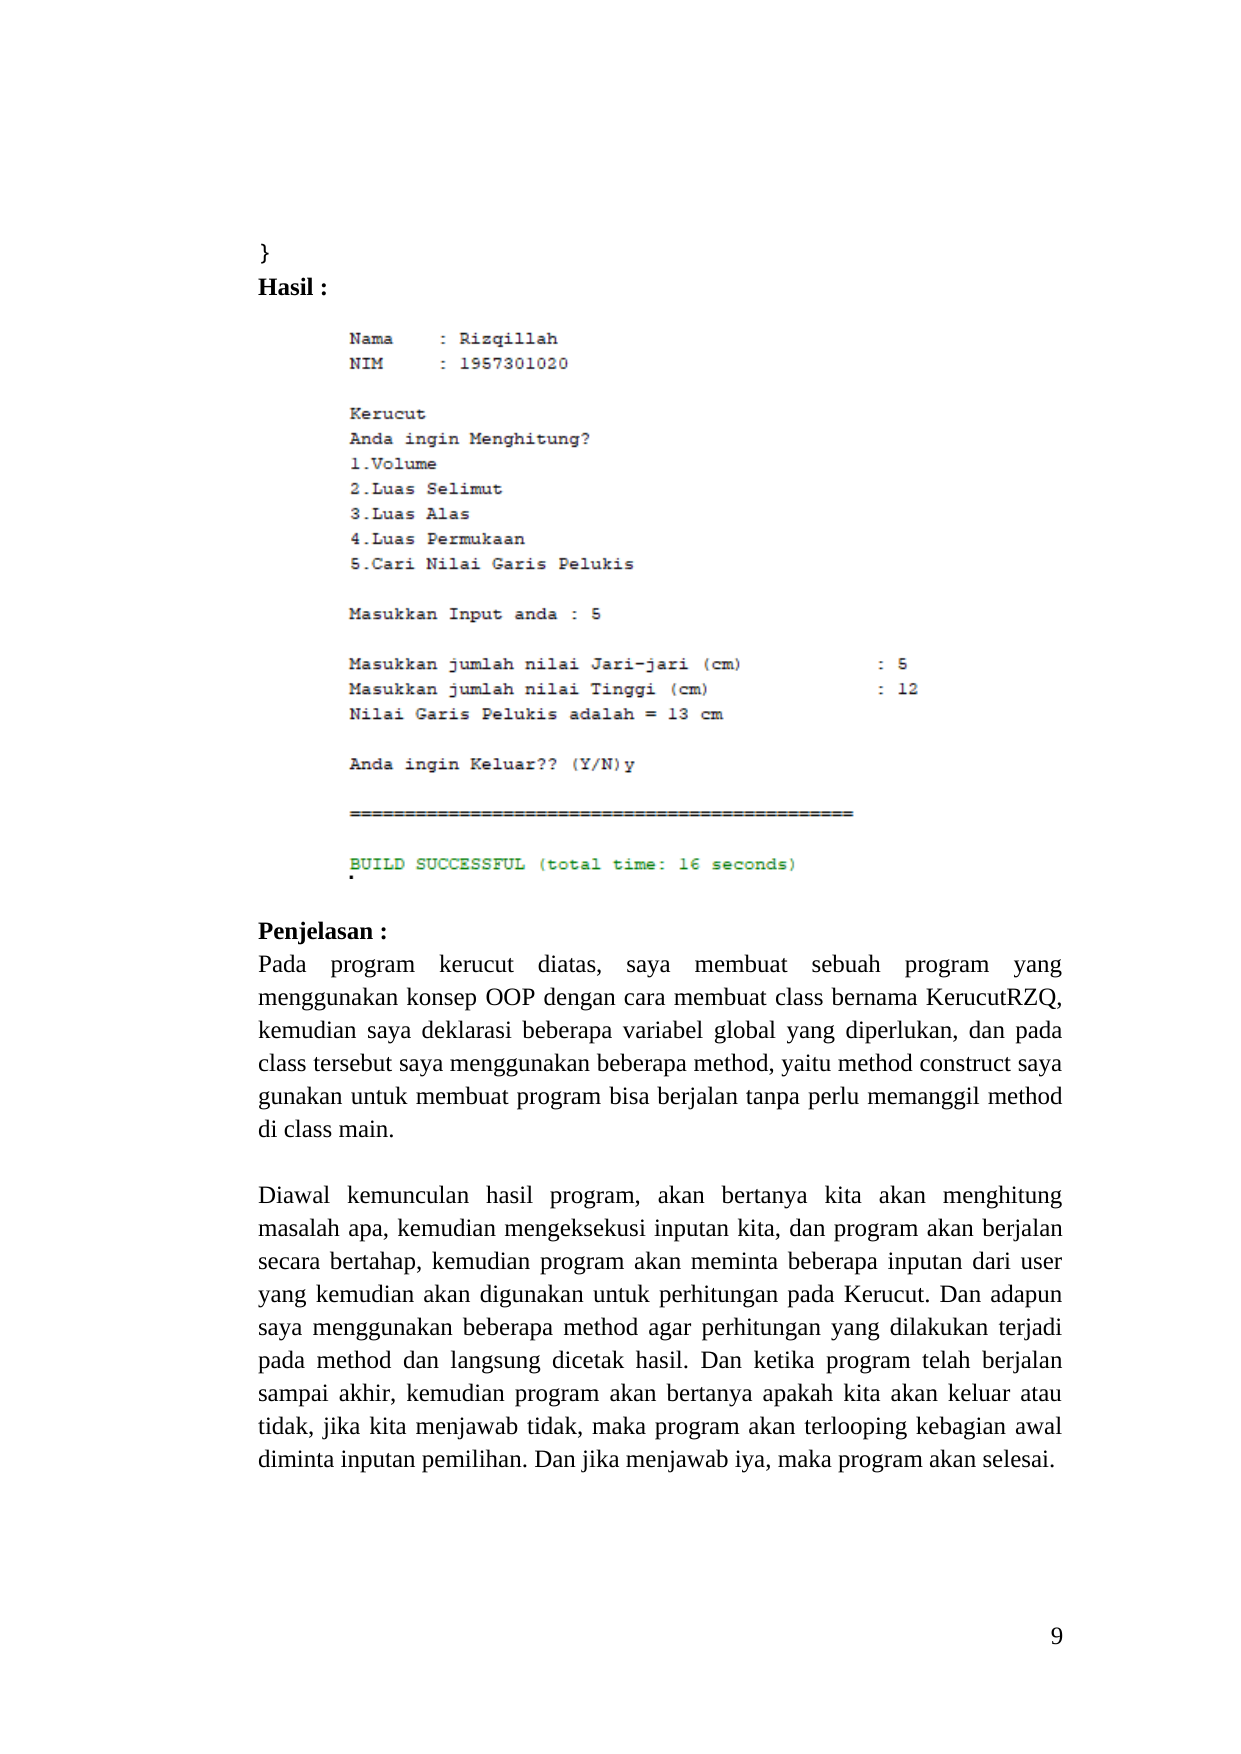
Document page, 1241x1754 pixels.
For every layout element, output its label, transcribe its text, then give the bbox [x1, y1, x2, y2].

text Penjelasan : [258, 916, 1063, 945]
picture [336, 305, 985, 879]
text Pada program kerucut diatas, saya membuat sebuah program yang menggunakan konsep OOP dengan cara membuat class bernama KerucutRZQ, kemudian saya deklarasi beberapa variabel global yang diperlukan, dan pada class tersebut saya menggunakan beberapa method, yaitu method construct saya gunakan untuk membuat program bisa berjalan tanpa perlu memanggil method di class main. [258, 949, 1063, 1143]
text Hasil : [258, 272, 1063, 301]
text Diawal kemunculan hasil program, akan bertanya kita akan menghitung masalah apa, kemudian mengeksekusi inputan kita, dan program akan berjalan secara bertahap, kemudian program akan meminta beberapa inputan dari user yang kemudian akan digunakan untuk perhitungan pada Kerucut. Dan adapun saya menggunakan beberapa method agar perhitungan yang dilakukan terjadi pada method dan langsung dicetak hasil. Dan ketika program telah berjalan sampai akhir, kemudian program akan bertanya apakah kita akan keluar atau tidak, jika kita menjawab tidak, maka program akan terlooping kebagian awal diminta inputan pemilihan. Dan jika menjawab iya, maka program akan selesai. [258, 1180, 1063, 1473]
text } [258, 236, 1063, 267]
